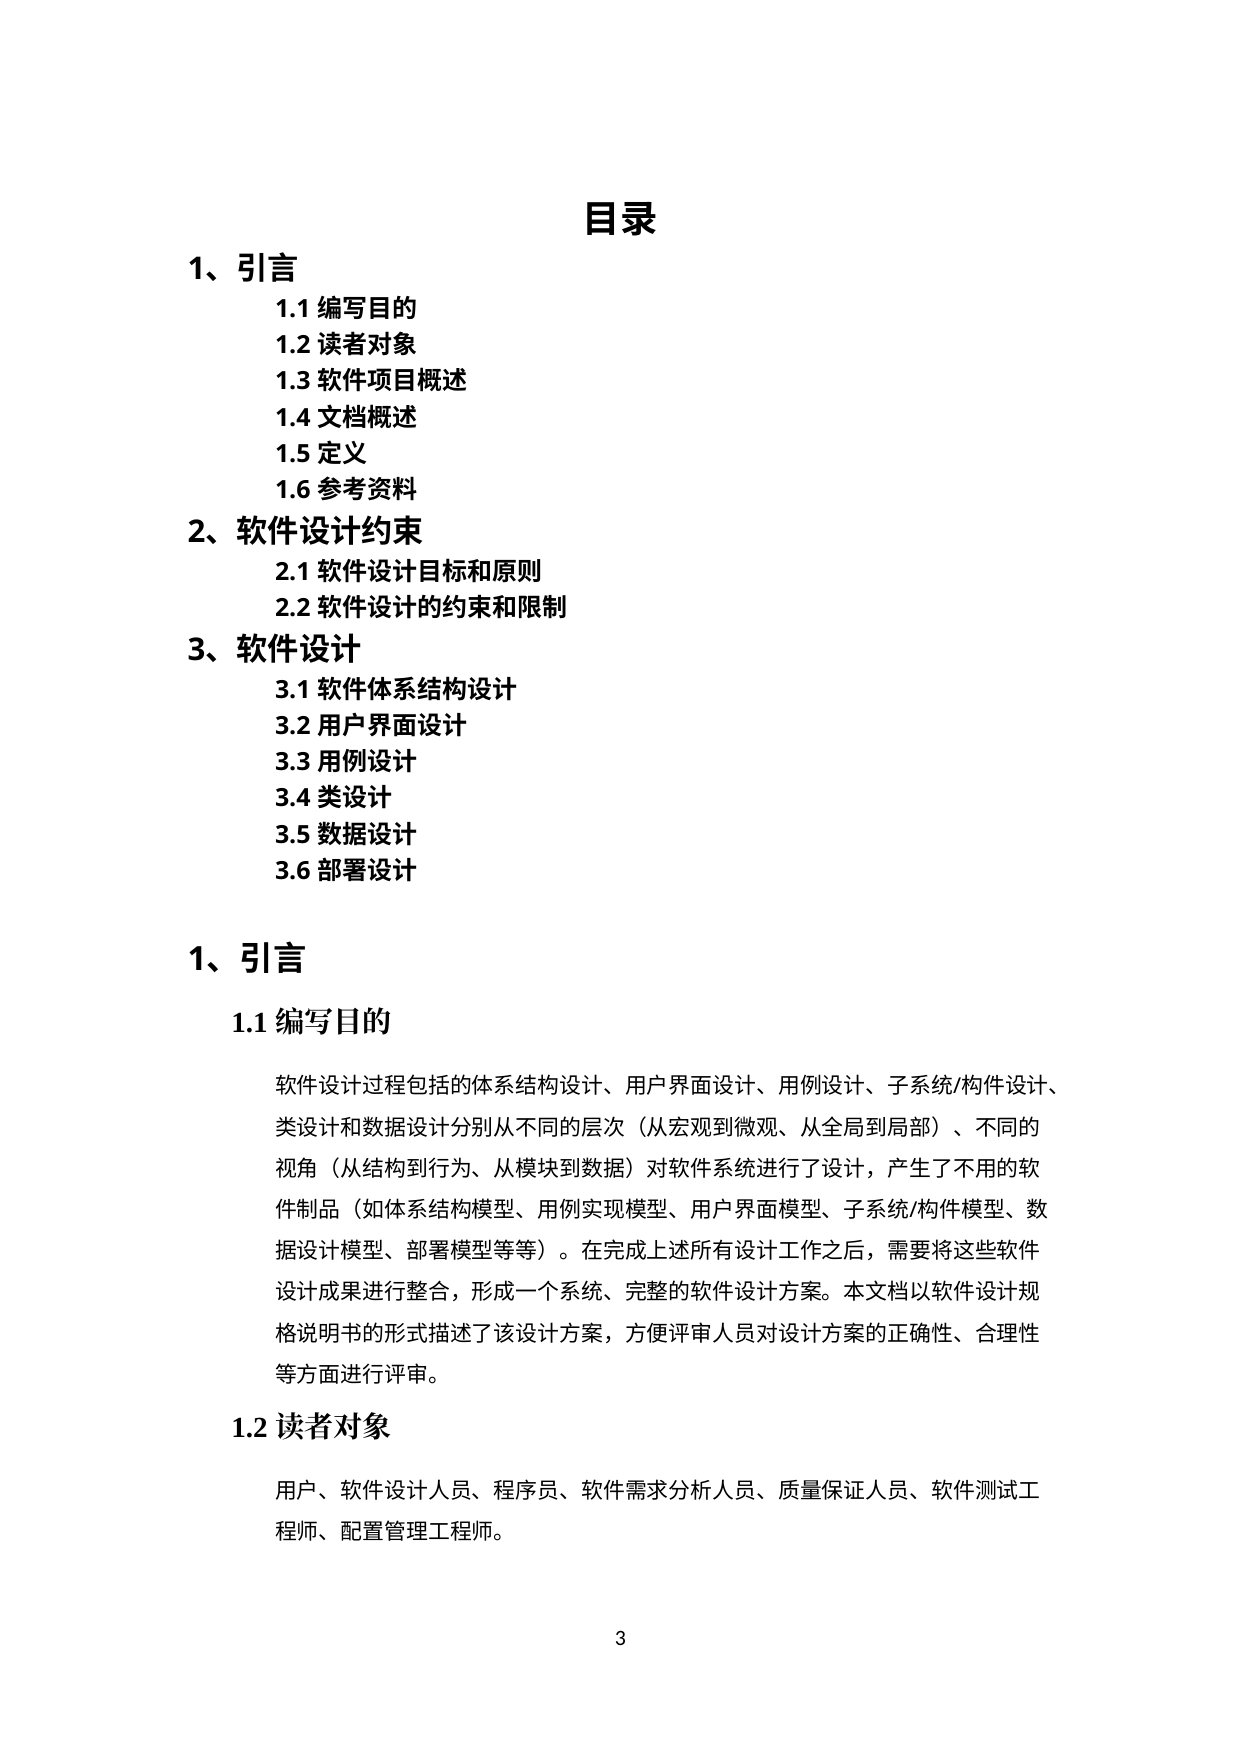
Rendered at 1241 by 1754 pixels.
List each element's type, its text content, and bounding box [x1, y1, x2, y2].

text 目录 [187, 189, 1053, 243]
text 1、引言 [187, 243, 1053, 288]
subtitle 1、引言 [187, 924, 1053, 981]
subtitle 1.1 编写目的 [231, 1006, 1053, 1039]
text 2.2 软件设计的约束和限制 [275, 587, 1053, 624]
text 3、软件设计 [187, 624, 1053, 669]
text 3.6 部署设计 [275, 850, 1053, 887]
text 2、软件设计约束 [187, 506, 1053, 551]
text 用户、软件设计人员、程序员、软件需求分析人员、质量保证人员、软件测试工程师、配置管理工程师。 [275, 1473, 1053, 1546]
text 3.3 用例设计 [275, 742, 1053, 778]
text 软件设计过程包括的体系结构设计、用户界面设计、用例设计、子系统/构件设计、类设计和数据设计分别从不同的层次（从宏观到微观、从全局到局部）、不同的视角（从结构到行为、从模块到数据）对软件系统进行了设计，产生了不用的软件制品（如体系结构模型、用例实现模型、用户界面模型、子系统/构件模型、数据设计模型、部署模型等等）。在完成上述所有设计工作之后，需要将这些软件设计成果进行整合，形成一个系统、完整的软件设计方案。本文档以软件设计规格说明书的形式描述了该设计方案，方便评审人员对设计方案的正确性、合理性等方面进行评审。 [275, 1068, 1053, 1388]
text 3.4 类设计 [275, 778, 1053, 814]
text 1.6 参考资料 [275, 469, 1053, 506]
text 3.2 用户界面设计 [275, 705, 1053, 742]
subtitle 1.2 读者对象 [231, 1410, 1053, 1444]
text 1.1 编写目的 [275, 288, 1053, 324]
text 1.4 文档概述 [275, 397, 1053, 433]
text 3.1 软件体系结构设计 [275, 669, 1053, 705]
text 1.2 读者对象 [275, 324, 1053, 361]
text 3.5 数据设计 [275, 814, 1053, 850]
text 1.5 定义 [275, 433, 1053, 469]
text 2.1 软件设计目标和原则 [275, 551, 1053, 587]
text 1.3 软件项目概述 [275, 361, 1053, 397]
